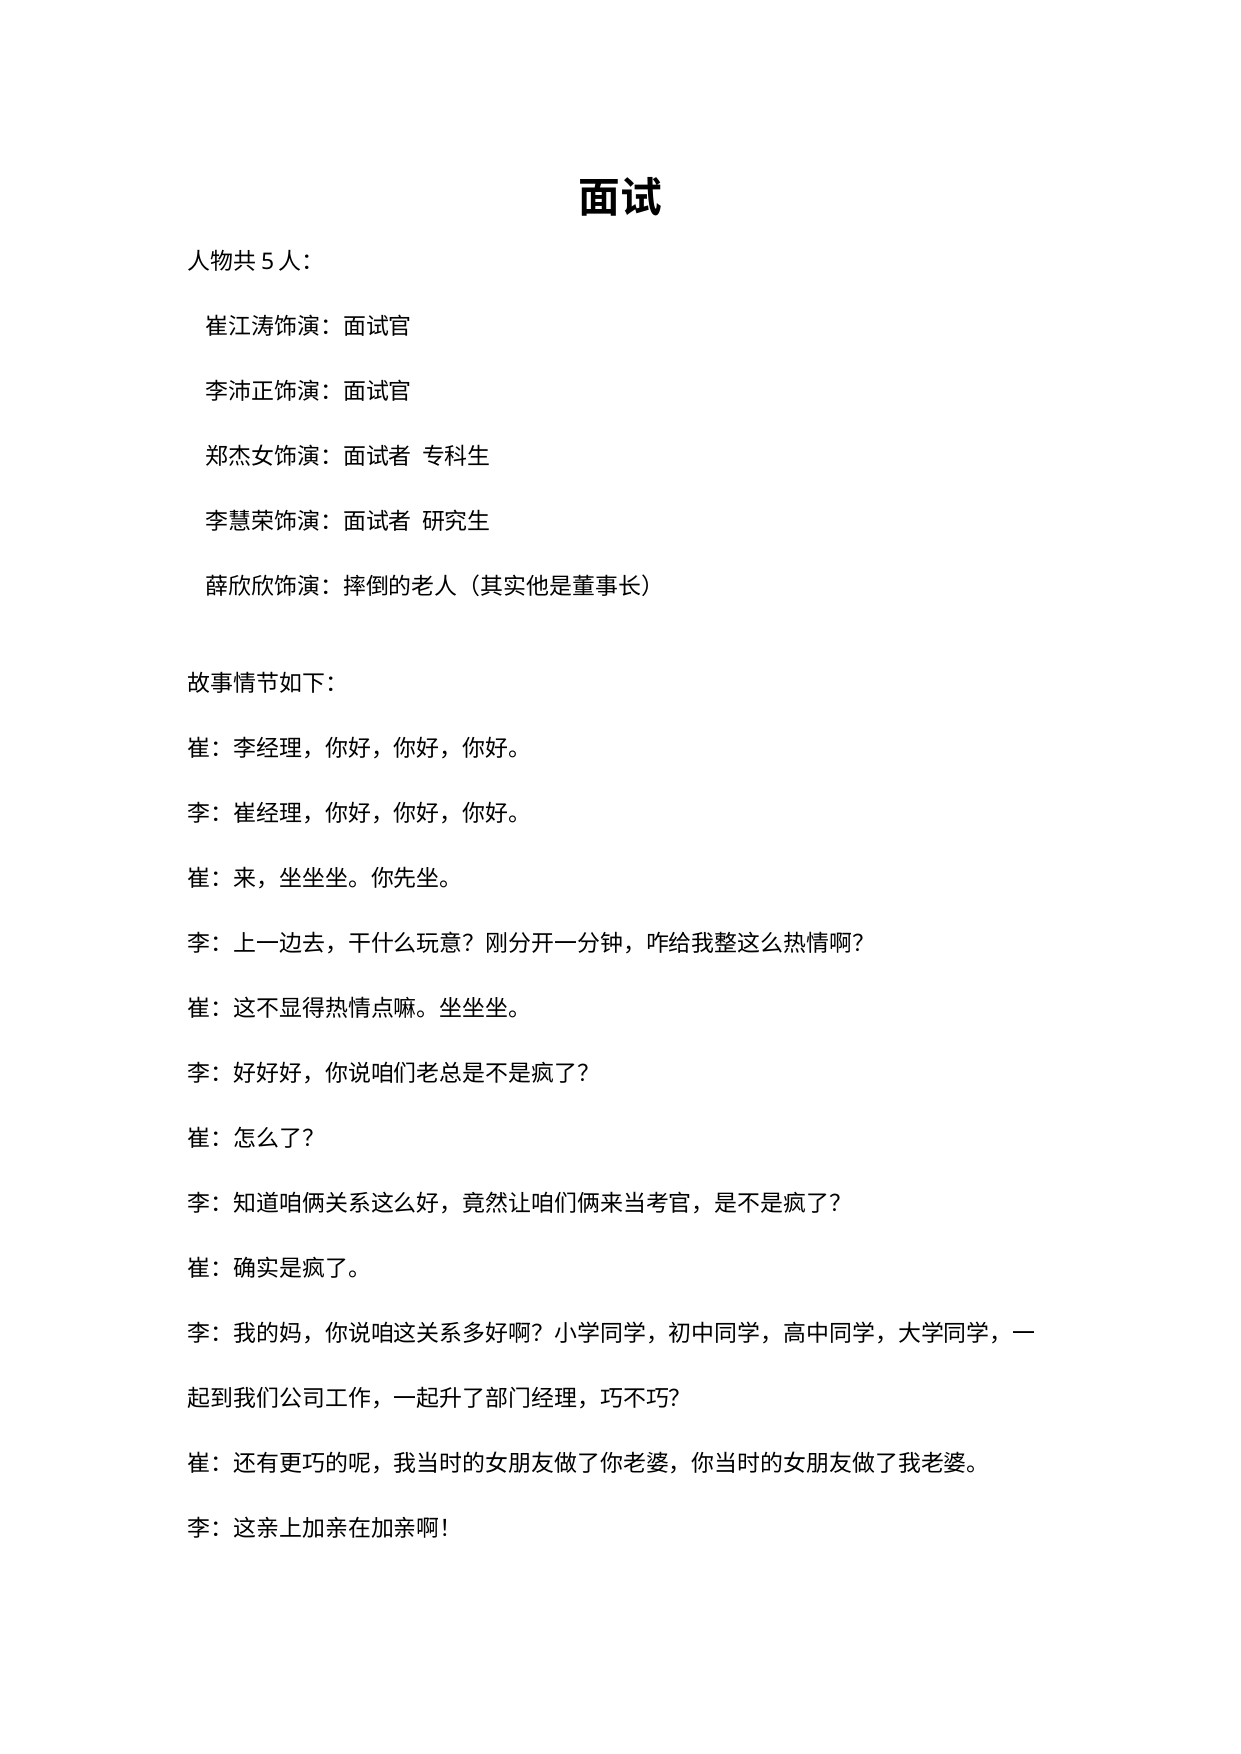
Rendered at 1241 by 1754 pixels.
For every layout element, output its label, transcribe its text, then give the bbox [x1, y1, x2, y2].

text 面试 [187, 162, 1053, 227]
text 李：知道咱俩关系这么好，竟然让咱们俩来当考官，是不是疯了？ [187, 1169, 1053, 1234]
text 李：上一边去，干什么玩意？刚分开一分钟，咋给我整这么热情啊？ [187, 909, 1053, 974]
text 李：崔经理，你好，你好，你好。 [187, 779, 1053, 844]
text 人物共5人： [187, 227, 1053, 292]
text 郑杰女饰演：面试者 专科生 [187, 422, 1053, 487]
text 崔江涛饰演：面试官 [187, 292, 1053, 357]
text 崔：来，坐坐坐。你先坐。 [187, 844, 1053, 909]
text 崔：确实是疯了。 [187, 1234, 1053, 1299]
text 故事情节如下： [187, 649, 1053, 714]
text 薛欣欣饰演：摔倒的老人（其实他是董事长） [187, 552, 1053, 617]
text 崔：还有更巧的呢，我当时的女朋友做了你老婆，你当时的女朋友做了我老婆。 [187, 1429, 1053, 1494]
text 崔：这不显得热情点嘛。坐坐坐。 [187, 974, 1053, 1039]
text 崔：李经理，你好，你好，你好。 [187, 714, 1053, 779]
text 李：这亲上加亲在加亲啊！ [187, 1494, 1053, 1559]
text 李慧荣饰演：面试者 研究生 [187, 487, 1053, 552]
text 李：好好好，你说咱们老总是不是疯了？ [187, 1039, 1053, 1104]
text 崔：怎么了？ [187, 1104, 1053, 1169]
text 李：我的妈，你说咱这关系多好啊？小学同学，初中同学，高中同学，大学同学，一起到我们公司工作，一起升了部门经理，巧不巧？ [187, 1299, 1053, 1429]
text 李沛正饰演：面试官 [187, 357, 1053, 422]
